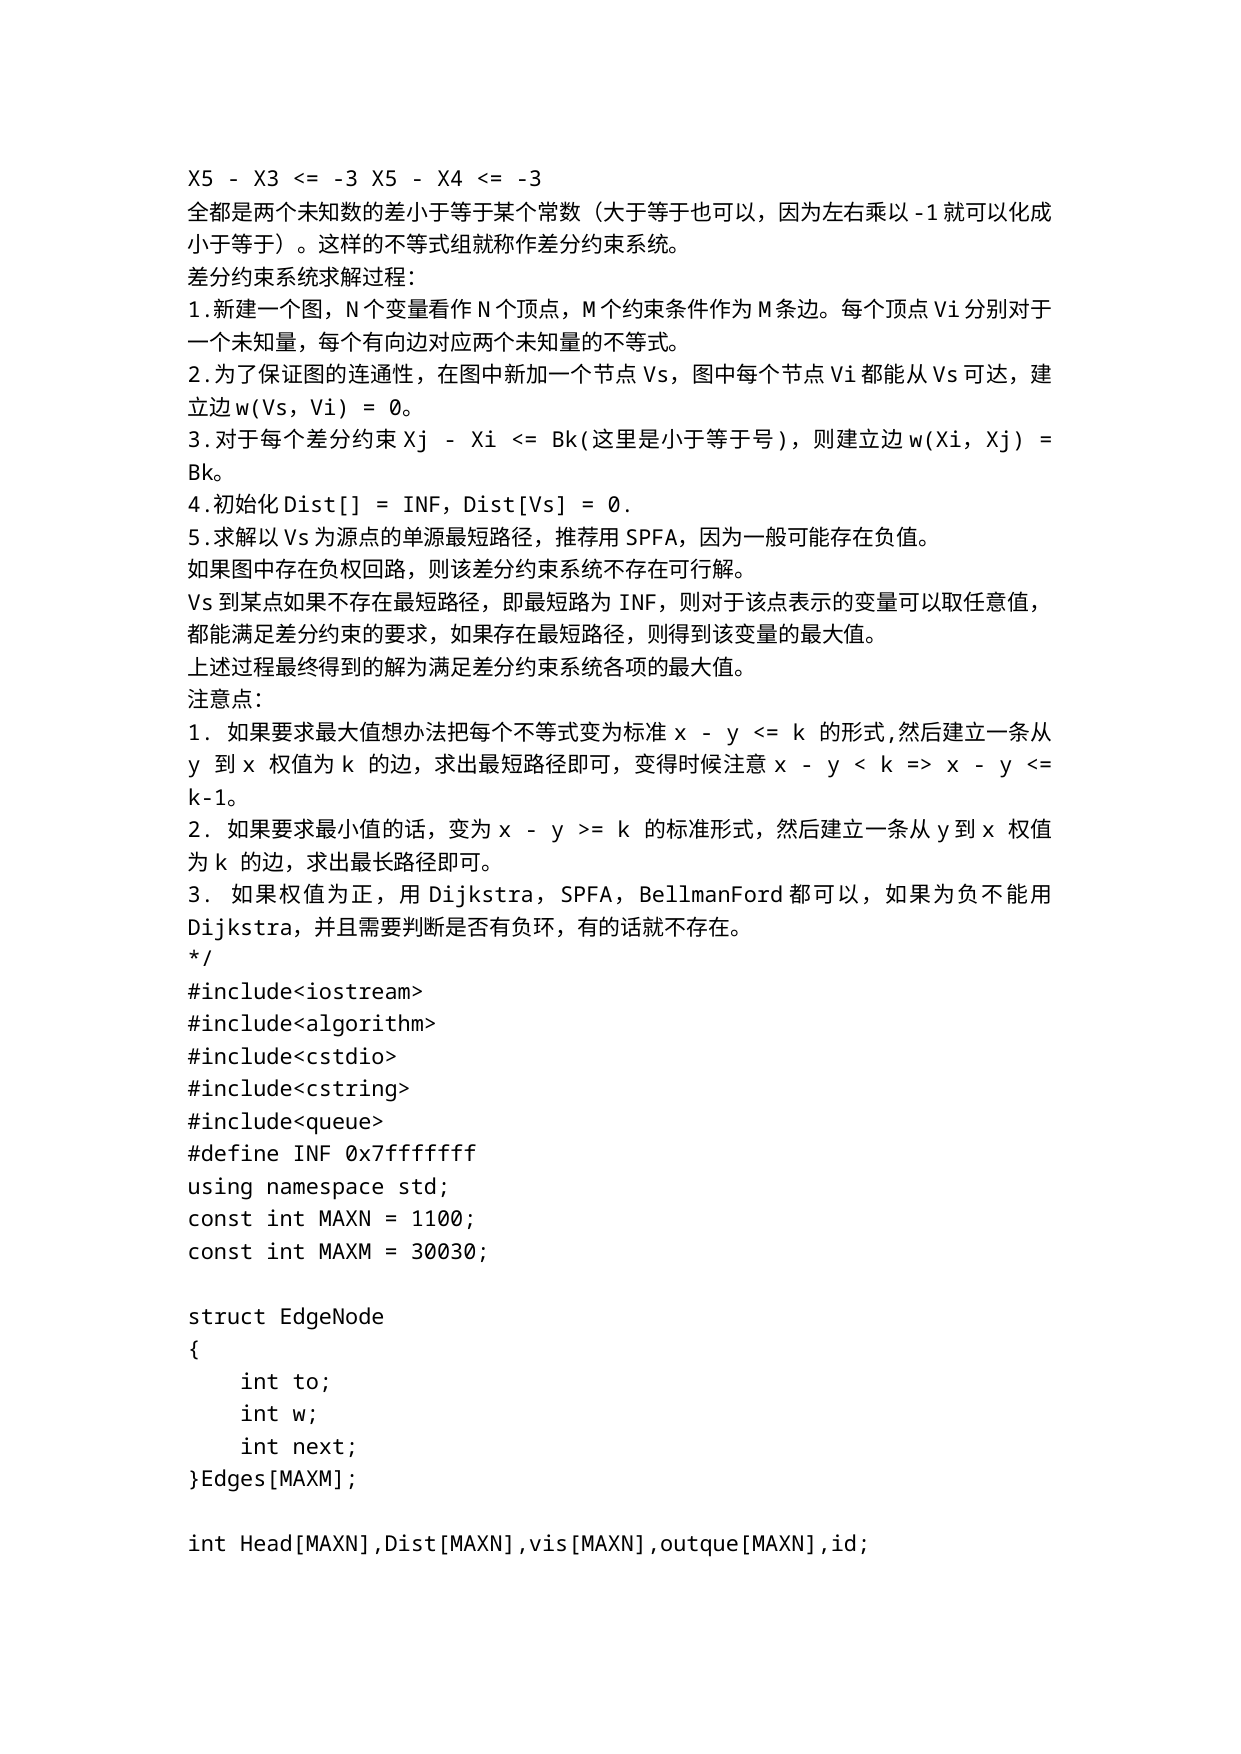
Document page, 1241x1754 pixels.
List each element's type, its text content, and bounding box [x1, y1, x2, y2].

text struct EdgeNode [187, 1299, 1053, 1332]
text */ [187, 942, 1053, 974]
text Vs到某点如果不存在最短路径，即最短路为INF，则对于该点表示的变量可以取任意值，都能满足差分约束的要求，如果存在最短路径，则得到该变量的最大值。 [187, 584, 1053, 649]
text #define INF 0x7fffffff [187, 1137, 1053, 1169]
text #include<cstdio> [187, 1039, 1053, 1072]
text int to; [187, 1364, 1053, 1397]
text 差分约束系统求解过程： [187, 259, 1053, 292]
text #include<queue> [187, 1104, 1053, 1137]
text 2. 如果要求最小值的话，变为 x - y >= k 的标准形式，然后建立一条从 y到 x 权值为 k 的边，求出最长路径即可。 [187, 812, 1053, 877]
text #include<cstring> [187, 1072, 1053, 1104]
text 注意点： [187, 682, 1053, 714]
text 1. 如果要求最大值想办法把每个不等式变为标准 x - y <= k 的形式,然后建立一条从 y 到 x 权值为 k 的边，求出最短路径即可，变得时候注意 x - y < k => x - y <= k-1。 [187, 714, 1053, 812]
text 全都是两个未知数的差小于等于某个常数（大于等于也可以，因为左右乘以-1就可以化成小于等于）。这样的不等式组就称作差分约束系统。 [187, 194, 1053, 259]
text const int MAXM = 30030; [187, 1234, 1053, 1267]
text int next; [187, 1429, 1053, 1462]
text #include<algorithm> [187, 1007, 1053, 1039]
text 上述过程最终得到的解为满足差分约束系统各项的最大值。 [187, 649, 1053, 682]
text 2.为了保证图的连通性，在图中新加一个节点Vs，图中每个节点Vi都能从Vs可达，建立边w(Vs，Vi) = 0。 [187, 357, 1053, 422]
text }Edges[MAXM]; [187, 1462, 1053, 1494]
text 如果图中存在负权回路，则该差分约束系统不存在可行解。 [187, 552, 1053, 584]
text 1.新建一个图，N个变量看作N个顶点，M个约束条件作为M条边。每个顶点Vi分别对于一个未知量，每个有向边对应两个未知量的不等式。 [187, 292, 1053, 357]
text X5 - X3 <= -3 X5 - X4 <= -3 [187, 162, 1053, 194]
text 3.对于每个差分约束Xj - Xi <= Bk(这里是小于等于号)，则建立边w(Xi，Xj) = Bk。 [187, 422, 1053, 487]
text { [187, 1332, 1053, 1364]
text 4.初始化Dist[] = INF，Dist[Vs] = 0. [187, 487, 1053, 519]
text int w; [187, 1397, 1053, 1429]
text #include<iostream> [187, 974, 1053, 1007]
text int Head[MAXN],Dist[MAXN],vis[MAXN],outque[MAXN],id; [187, 1527, 1053, 1559]
text using namespace std; [187, 1169, 1053, 1202]
text 3. 如果权值为正，用Dijkstra，SPFA，BellmanFord都可以，如果为负不能用Dijkstra，并且需要判断是否有负环，有的话就不存在。 [187, 877, 1053, 942]
text 5.求解以Vs为源点的单源最短路径，推荐用SPFA，因为一般可能存在负值。 [187, 519, 1053, 552]
text const int MAXN = 1100; [187, 1202, 1053, 1234]
